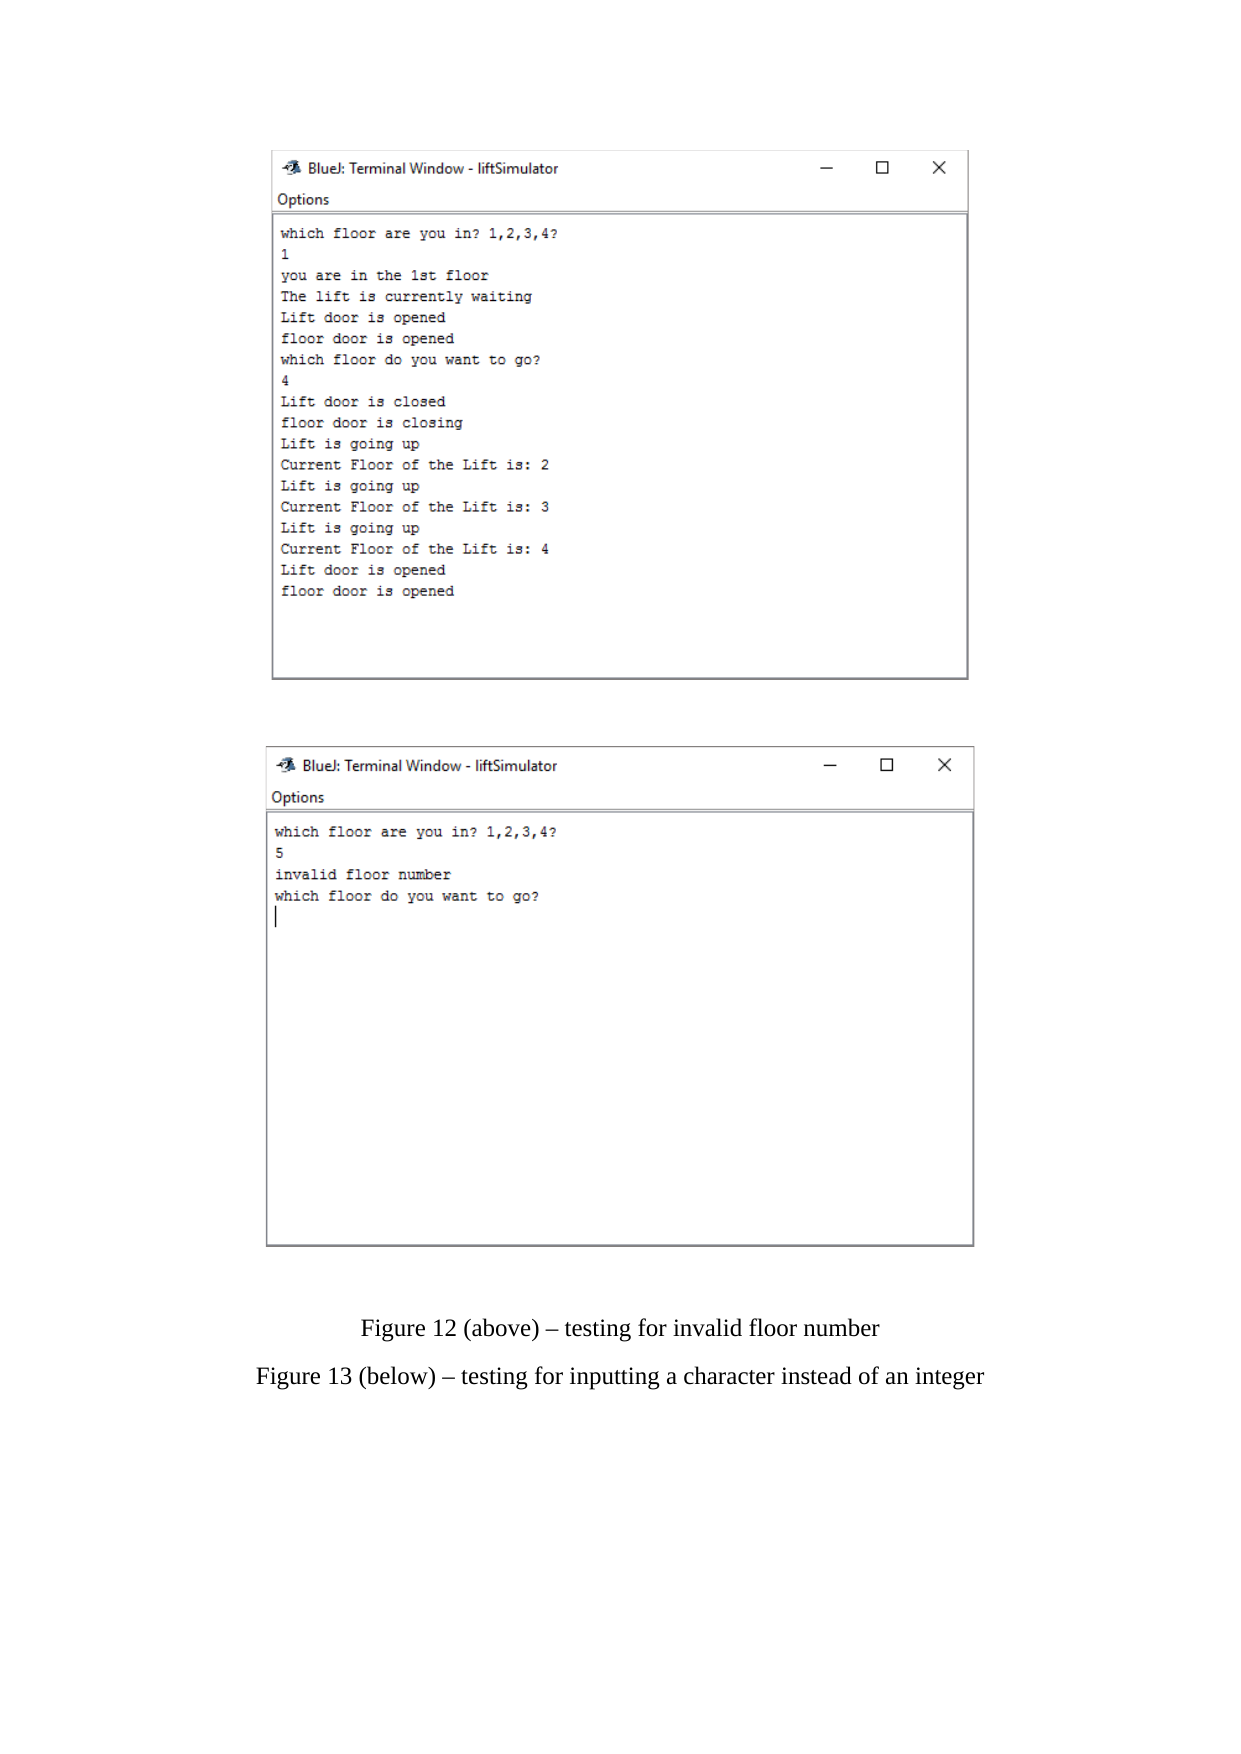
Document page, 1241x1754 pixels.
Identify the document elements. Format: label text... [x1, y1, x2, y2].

text Figure 12 (above) – testing for invalid floor number [150, 1313, 1090, 1342]
picture [265, 746, 975, 1247]
text Figure 13 (below) – testing for inputting a character instead of an integer [150, 1361, 1090, 1390]
picture [271, 150, 969, 680]
